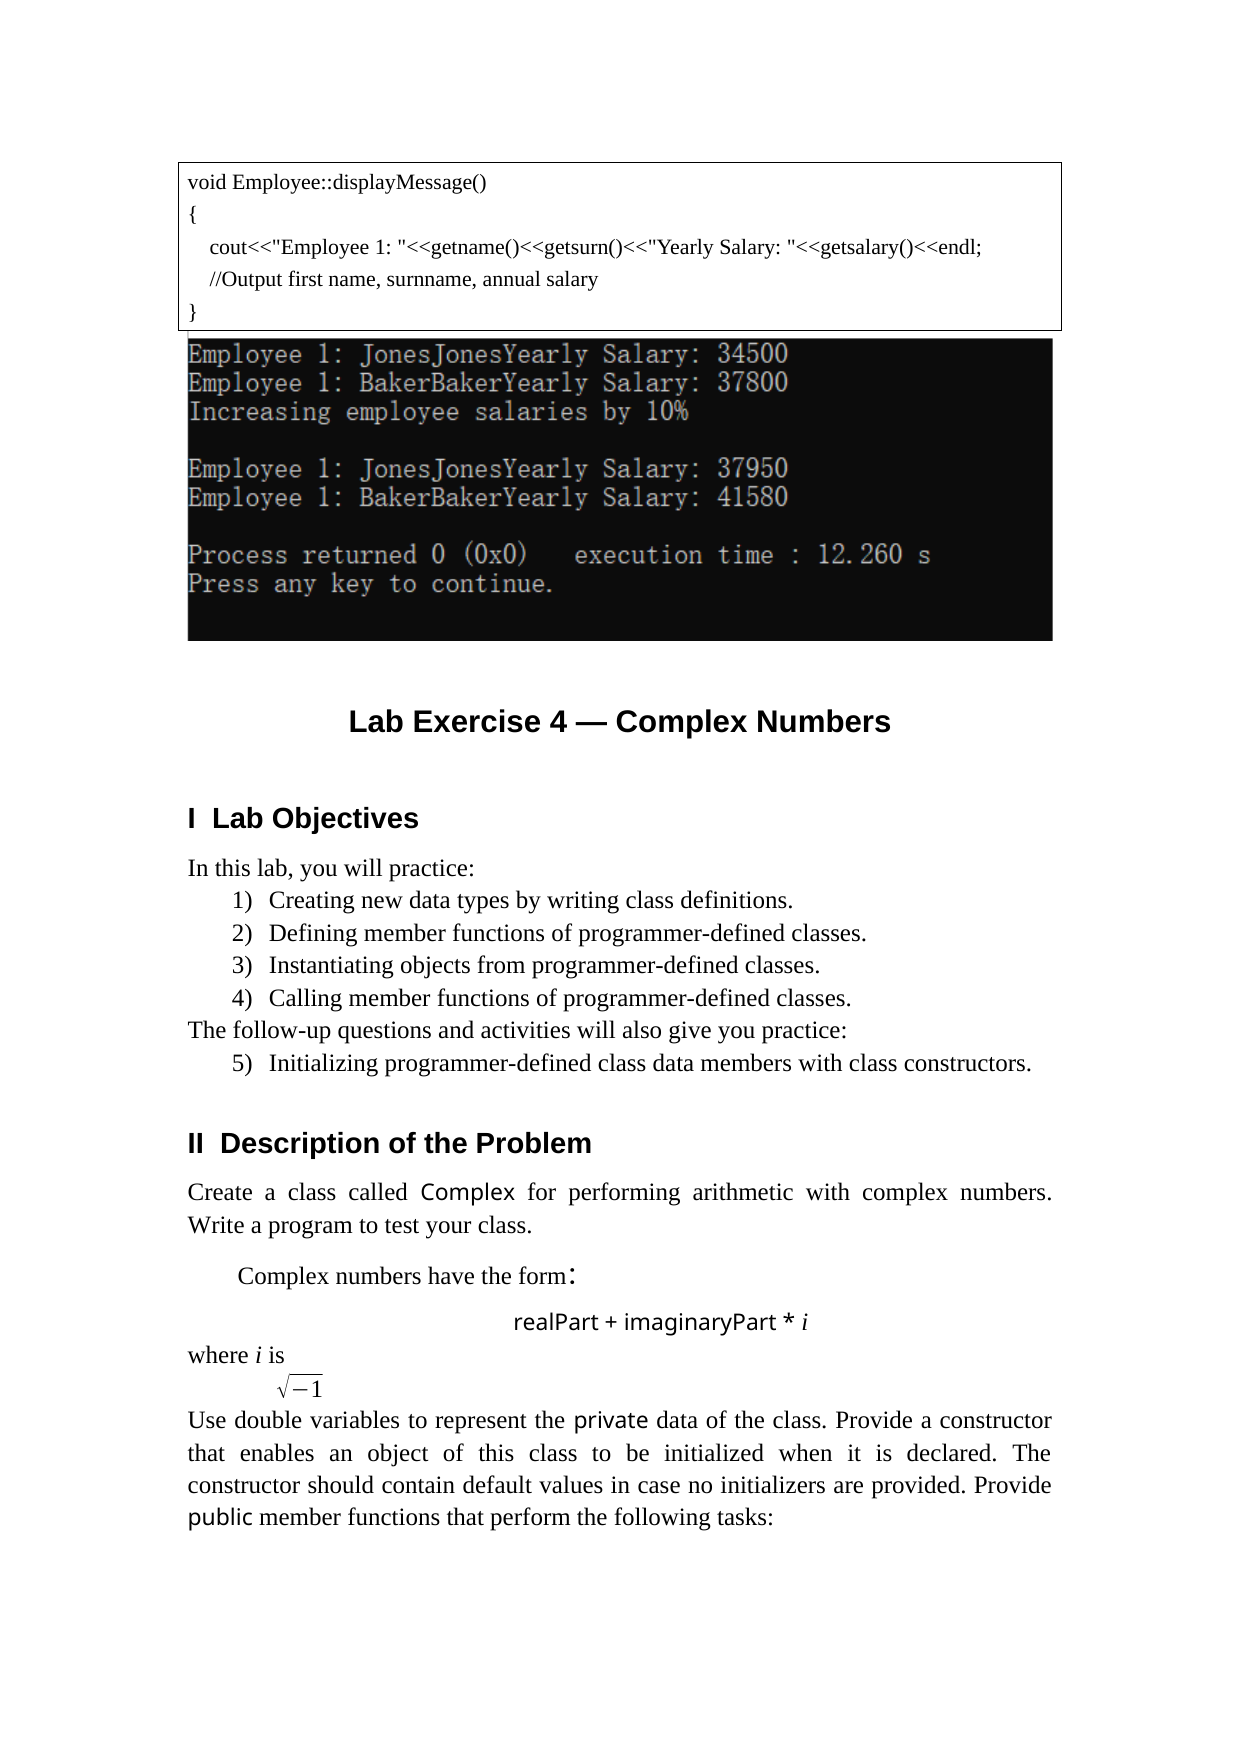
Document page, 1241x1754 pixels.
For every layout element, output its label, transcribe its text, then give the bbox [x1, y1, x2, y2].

text { [187, 198, 1053, 230]
text Lab Exercise 4 — Complex Numbers [187, 688, 1053, 753]
list Defining member functions of programmer-defined classes. [232, 916, 1053, 948]
text void Employee::displayMessage() [179, 163, 1061, 198]
list Creating new data types by writing class definitions. [232, 883, 1053, 916]
list Initializing programmer-defined class data members with class constructors. [232, 1046, 1053, 1078]
text The follow-up questions and activities will also give you practice: [187, 1013, 1053, 1046]
text } [179, 292, 1061, 330]
text cout<<"Employee 1: "<<getname()<<getsurn()<<"Yearly Salary: "<<getsalary()<<endl; [187, 230, 1053, 263]
picture [187, 331, 1053, 641]
text In this lab, you will practice: [187, 851, 1053, 883]
text Create a class called Complex for performing arithmetic with complex numbers. Write a program to test your class. [187, 1176, 1053, 1241]
text realPart + imaginaryPart * i [225, 1306, 1053, 1338]
text Use double variables to represent the private data of the class. Provide a constructor that enables an object of this class to be initialized when it is declared. The constructor should contain default values in case no initializers are provided. Provide public member functions that perform the following tasks: [187, 1403, 1053, 1533]
text I Lab Objectives [187, 786, 1053, 851]
list Calling member functions of programmer-defined classes. [232, 981, 1053, 1013]
text II Description of the Problem [187, 1111, 1053, 1176]
list Instantiating objects from programmer-defined classes. [232, 948, 1053, 981]
text where i is [187, 1338, 1053, 1371]
text Complex numbers have the form： [187, 1241, 1053, 1306]
text //Output first name, surnname, annual salary [187, 263, 1053, 292]
